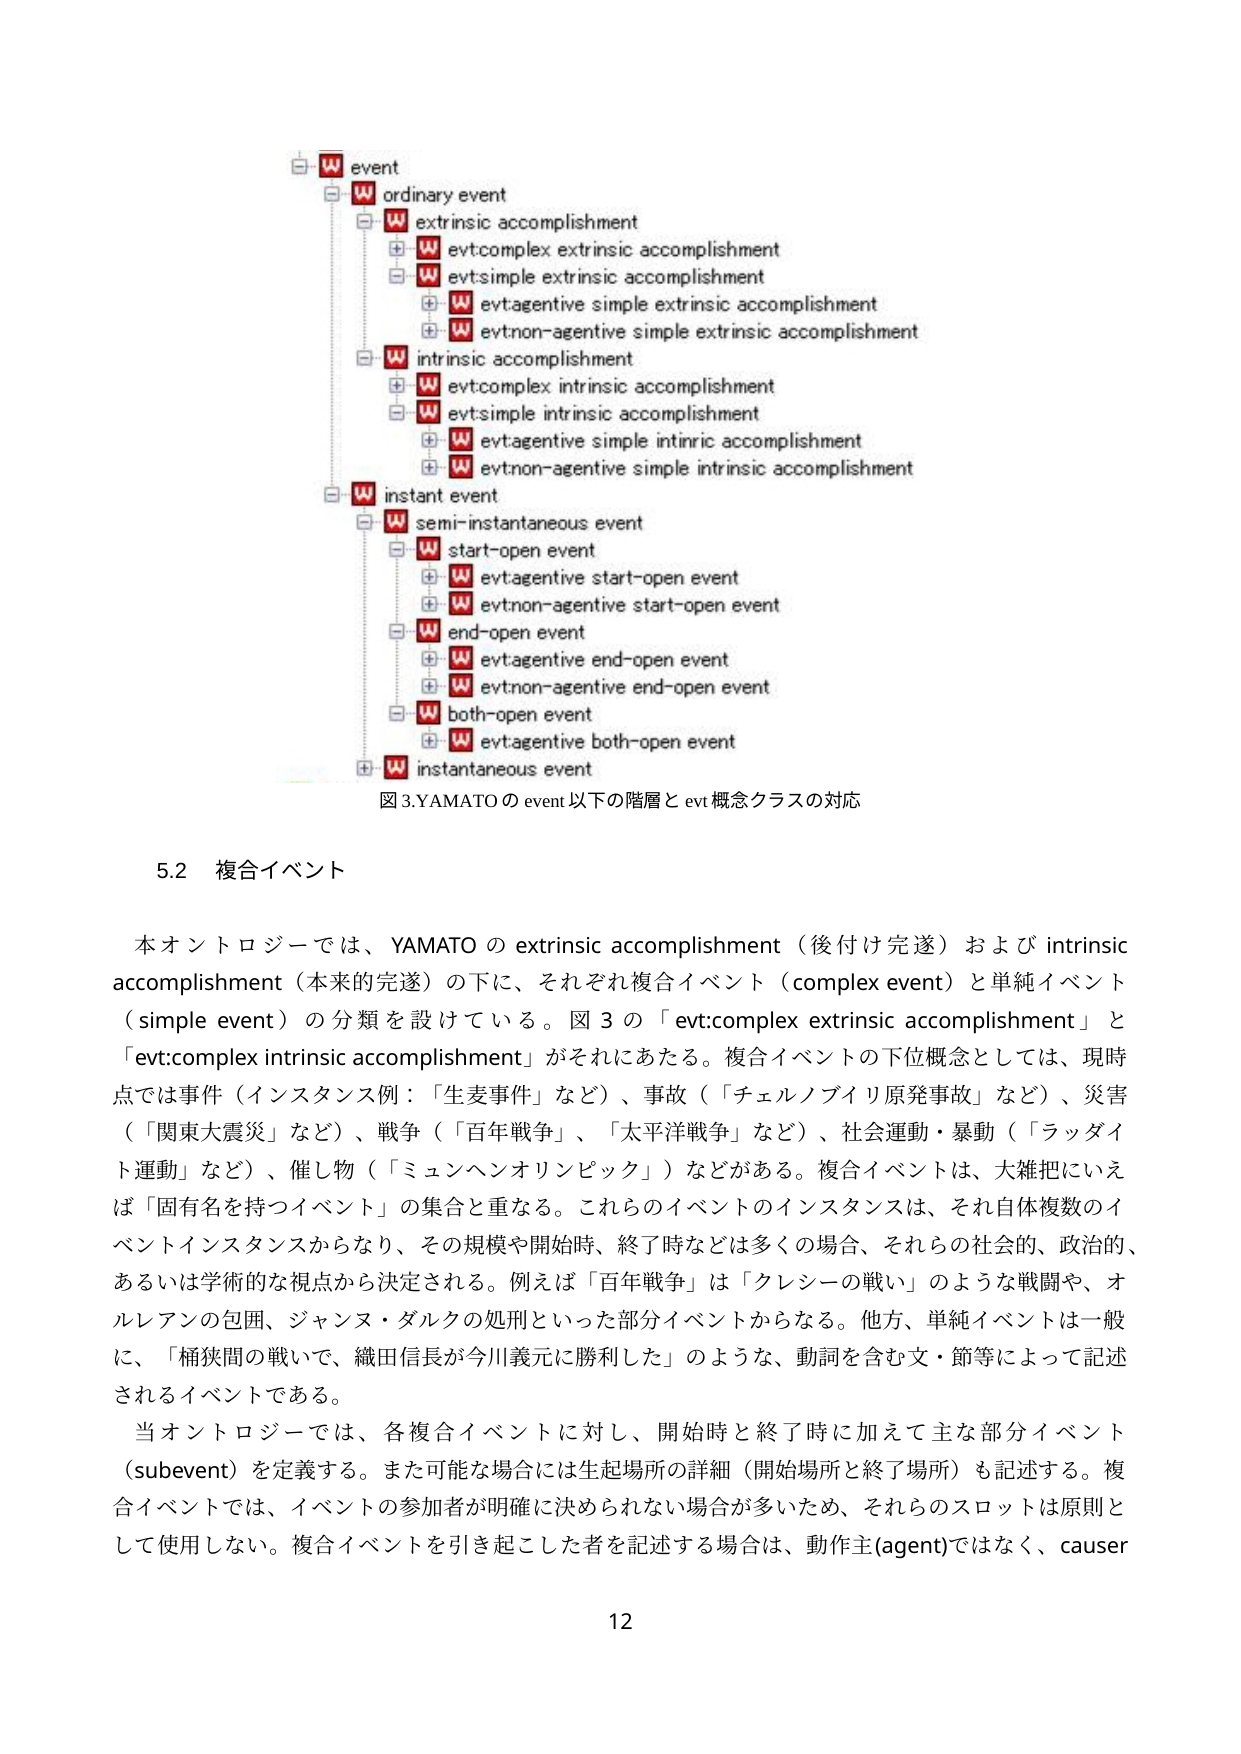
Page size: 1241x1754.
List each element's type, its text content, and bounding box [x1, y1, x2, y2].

text 本オントロジーでは、YAMATOのextrinsic accomplishment（後付け完遂）およびintrinsic accomplishment（本来的完遂）の下に、それぞれ複合イベント（complex event）と単純イベント（simple event）の分類を設けている。図3の「evt:complex extrinsic accomplishment」と「evt:complex intrinsic accomplishment」がそれにあたる。複合イベントの下位概念としては、現時点では事件（インスタンス例：「生麦事件」など）、事故（「チェルノブイリ原発事故」など）、災害（「関東大震災」など）、戦争（「百年戦争」、「太平洋戦争」など）、社会運動・暴動（「ラッダイト運動」など）、催し物（「ミュンヘンオリンピック」）などがある。複合イベントは、大雑把にいえば「固有名を持つイベント」の集合と重なる。これらのイベントのインスタンスは、それ自体複数のイベントインスタンスからなり、その規模や開始時、終了時などは多くの場合、それらの社会的、政治的、あるいは学術的な視点から決定される。例えば「百年戦争」は「クレシーの戦い」のような戦闘や、オルレアンの包囲、ジャンヌ・ダルクの処刑といった部分イベントからなる。他方、単純イベントは一般に、「桶狭間の戦いで、織田信長が今川義元に勝利した」のような、動詞を含む文・節等によって記述されるイベントである。 [112, 925, 1128, 1412]
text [112, 1412, 1128, 1562]
picture [275, 150, 965, 783]
text 図3.YAMATOのevent以下の階層とevt概念クラスの対応 [112, 787, 1128, 812]
subtitle 複合イベント [156, 850, 1128, 887]
